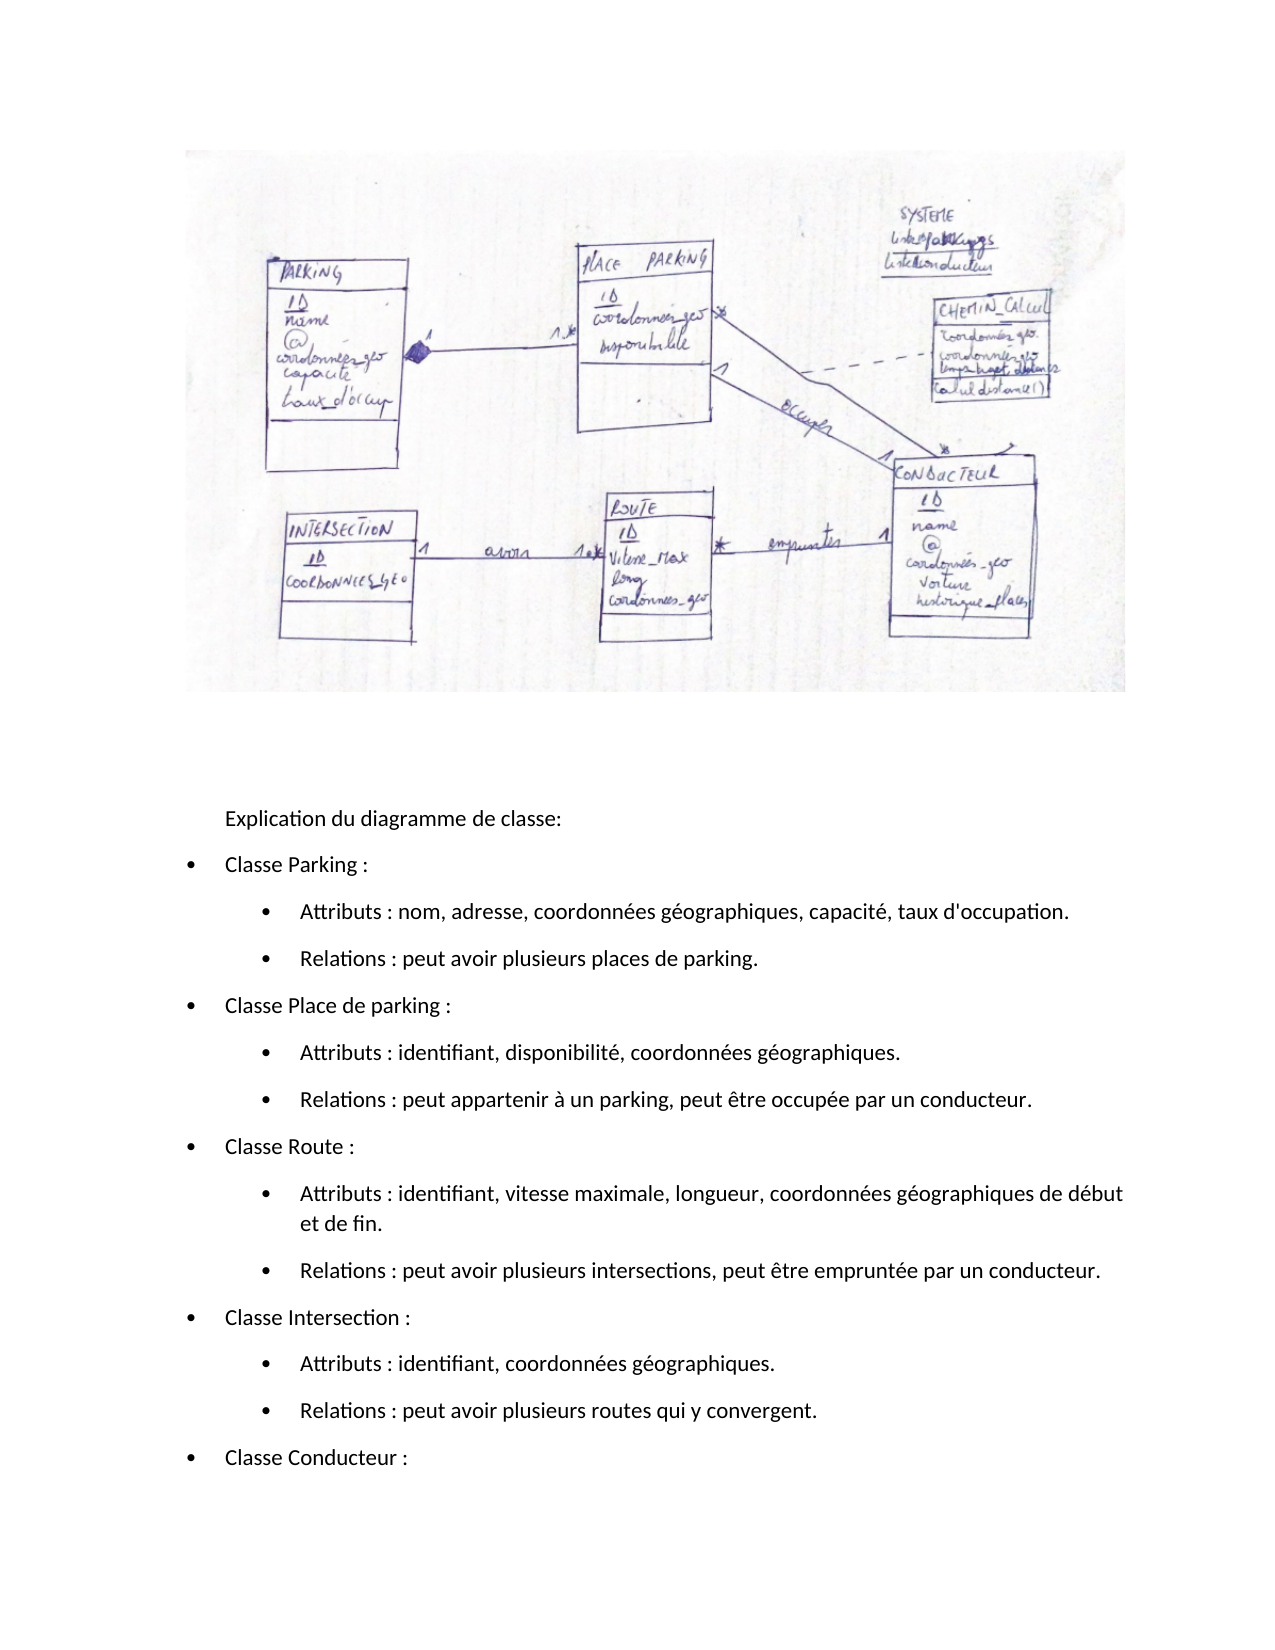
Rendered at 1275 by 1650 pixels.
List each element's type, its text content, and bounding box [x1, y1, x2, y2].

list Classe Intersection : [187, 1303, 1125, 1331]
list Attributs : nom, adresse, coordonnées géographiques, capacité, taux d'occupation. [262, 897, 1125, 926]
list Relations : peut avoir plusieurs intersections, peut être empruntée par un conducteur. [262, 1256, 1125, 1284]
list Relations : peut avoir plusieurs places de parking. [262, 944, 1125, 972]
list Classe Conducteur : [187, 1443, 1125, 1471]
list Attributs : identifiant, coordonnées géographiques. [262, 1349, 1125, 1378]
list Relations : peut avoir plusieurs routes qui y convergent. [262, 1396, 1125, 1424]
list Classe Parking : [187, 851, 1125, 879]
list Attributs : identifiant, disponibilité, coordonnées géographiques. [262, 1038, 1125, 1066]
picture [150, 150, 1125, 692]
text Explication du diagramme de classe: [150, 804, 1125, 832]
list Relations : peut appartenir à un parking, peut être occupée par un conducteur. [262, 1085, 1125, 1113]
list Attributs : identifiant, vitesse maximale, longueur, coordonnées géographiques de début et de fin. [262, 1179, 1125, 1237]
list Classe Place de parking : [187, 991, 1125, 1019]
list Classe Route : [187, 1132, 1125, 1160]
